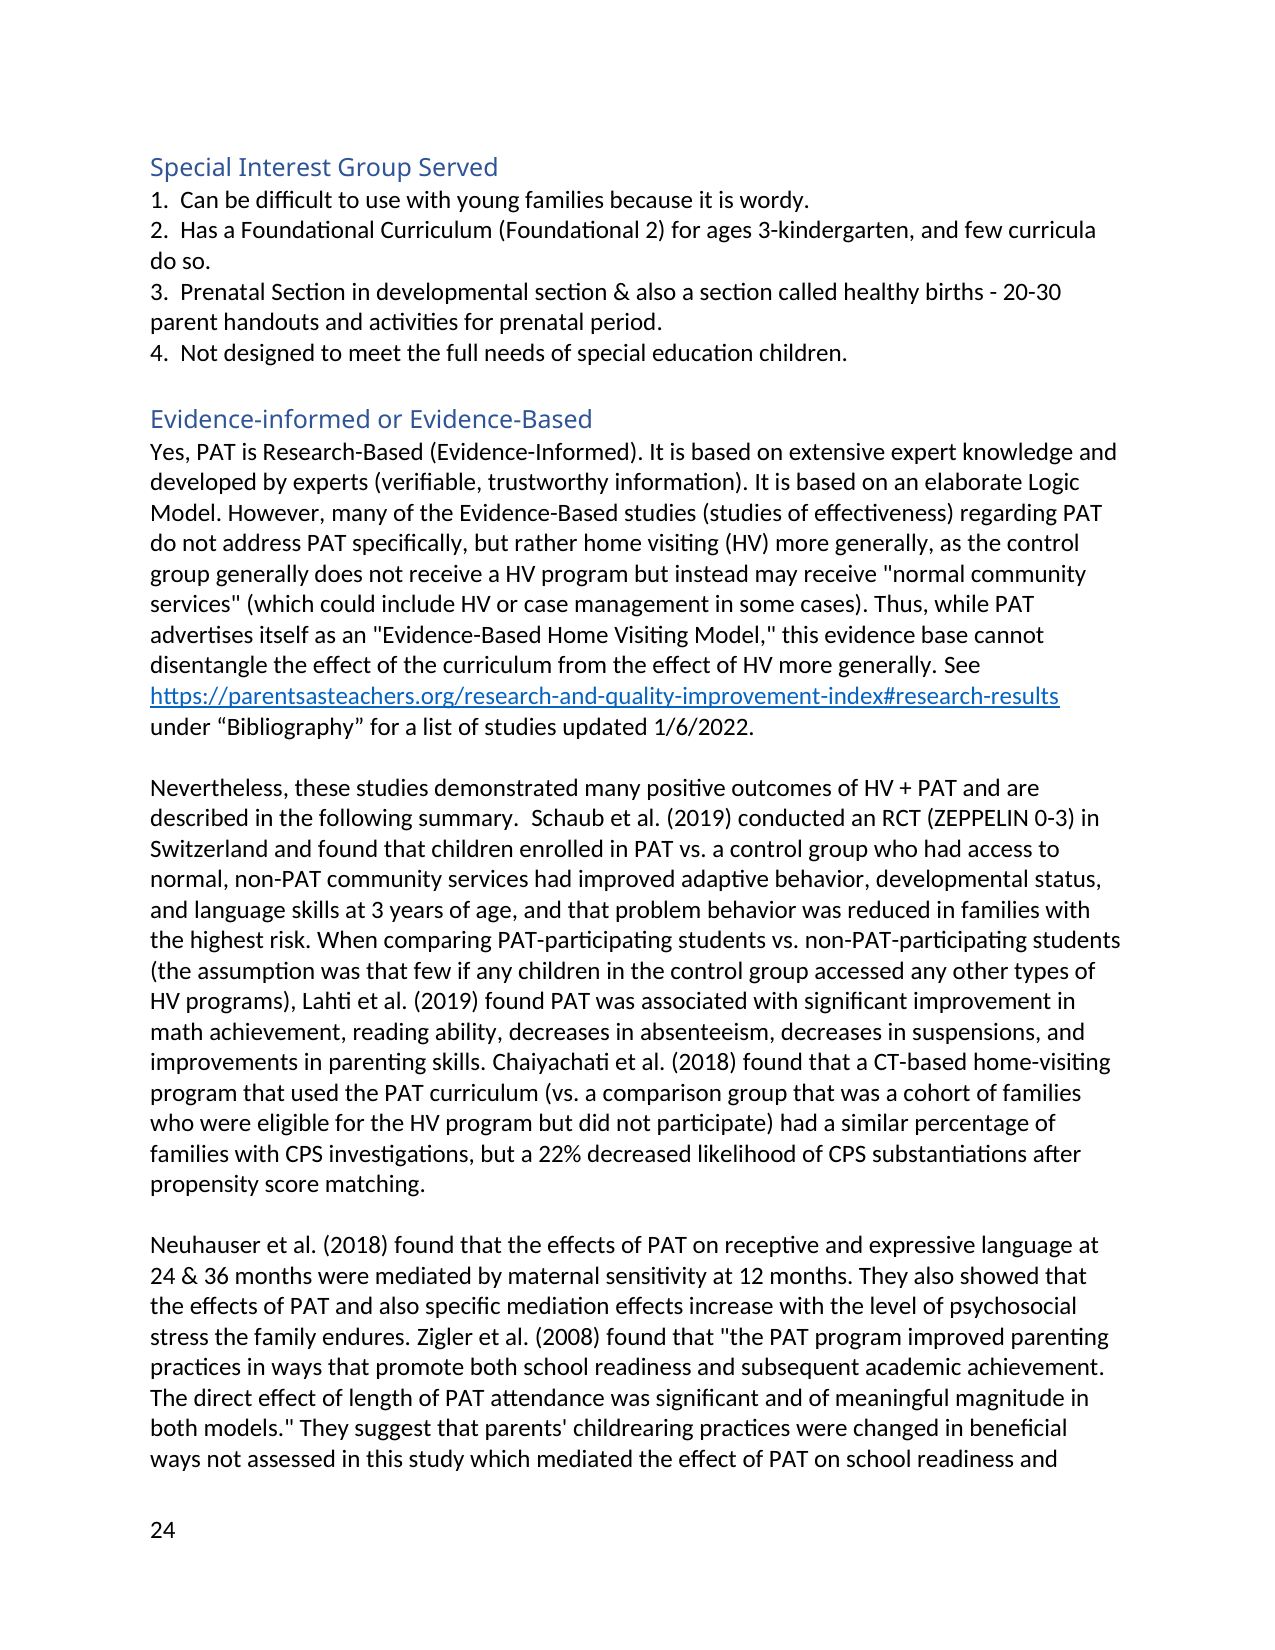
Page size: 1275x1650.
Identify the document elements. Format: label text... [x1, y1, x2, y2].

subtitle Evidence-informed or Evidence-Based [150, 402, 1125, 436]
text Nevertheless, these studies demonstrated many positive outcomes of HV + PAT and are described in the following summary. Schaub et al. (2019) conducted an RCT (ZEPPELIN 0-3) in Switzerland and found that children enrolled in PAT vs. a control group who had access to normal, non-PAT community services had improved adaptive behavior, developmental status, and language skills at 3 years of age, and that problem behavior was reduced in families with the highest risk. When comparing PAT-participating students vs. non-PAT-participating students (the assumption was that few if any children in the control group accessed any other types of HV programs), Lahti et al. (2019) found PAT was associated with significant improvement in math achievement, reading ability, decreases in absenteeism, decreases in suspensions, and improvements in parenting skills. Chaiyachati et al. (2018) found that a CT-based home-visiting program that used the PAT curriculum (vs. a comparison group that was a cohort of families who were eligible for the HV program but did not participate) had a similar percentage of families with CPS investigations, but a 22% decreased likelihood of CPS substantiations after propensity score matching. [150, 772, 1125, 1199]
text Yes, PAT is Research-Based (Evidence-Informed). It is based on extensive expert knowledge and developed by experts (verifiable, trustworthy information). It is based on an elaborate Logic Model. However, many of the Evidence-Based studies (studies of effectiveness) regarding PAT do not address PAT specifically, but rather home visiting (HV) more generally, as the control group generally does not receive a HV program but instead may receive "normal community services" (which could include HV or case management in some cases). Thus, while PAT advertises itself as an "Evidence-Based Home Visiting Model," this evidence base cannot disentangle the effect of the curriculum from the effect of HV more generally. See https://parentsasteachers.org/research-and-quality-improvement-index#research-results under “Bibliography” for a list of studies updated 1/6/2022. [150, 436, 1125, 741]
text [150, 1229, 1125, 1474]
text 1. Can be difficult to use with young families because it is wordy. 2. Has a Foundational Curriculum (Foundational 2) for ages 3-kindergarten, and few curricula do so. 3. Prenatal Section in developmental section & also a section called healthy births - 20-30 parent handouts and activities for prenatal period. 4. Not designed to meet the full needs of special education children. [150, 184, 1125, 398]
subtitle Special Interest Group Served [150, 150, 1125, 184]
